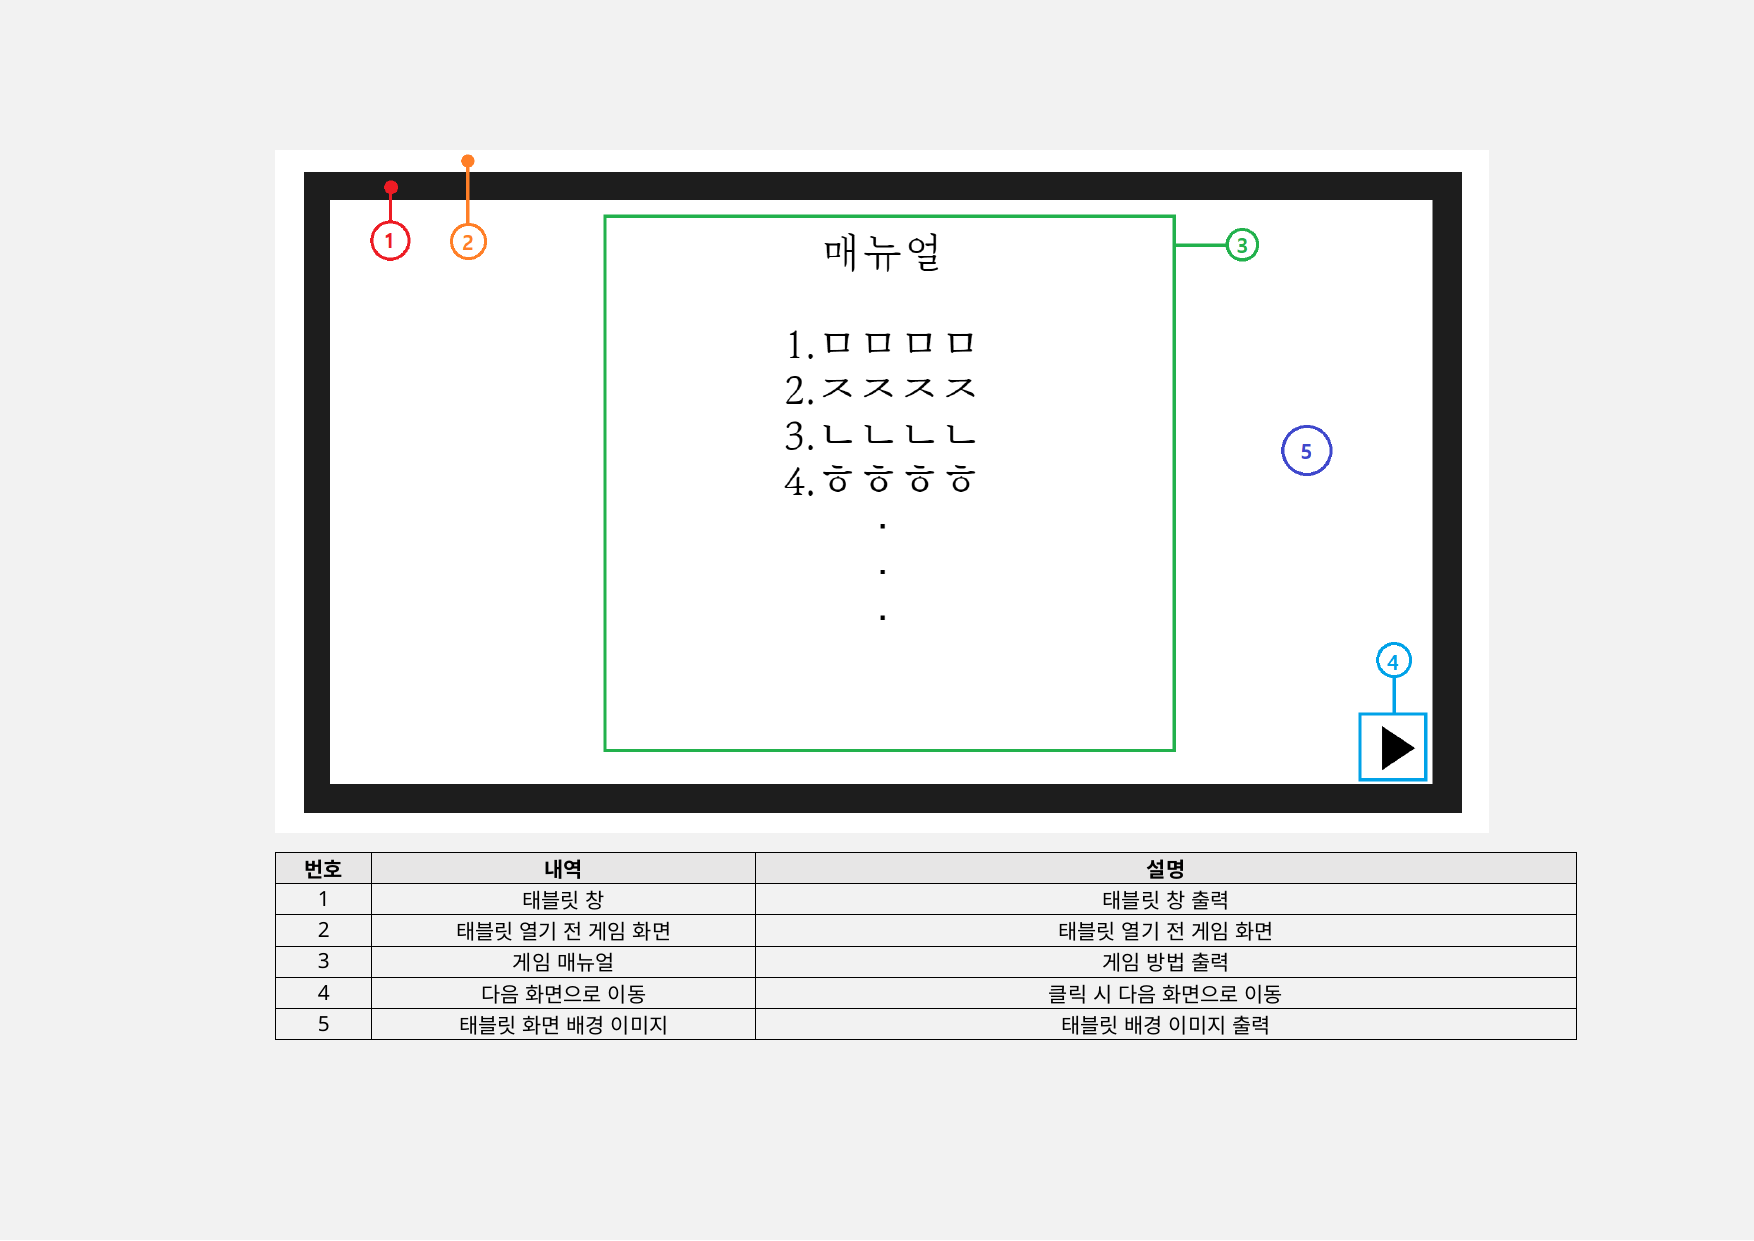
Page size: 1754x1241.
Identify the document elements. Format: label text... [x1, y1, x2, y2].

table_cell 태블릿 창 출력 [756, 884, 1576, 914]
table_cell 2 [276, 915, 371, 946]
table_header 번호 [276, 853, 371, 883]
table_cell 클릭 시 다음 화면으로 이동 [756, 978, 1576, 1008]
table_cell 5 [276, 1009, 371, 1039]
table_cell 1 [276, 884, 371, 914]
table_cell 태블릿 배경 이미지 출력 [756, 1009, 1576, 1039]
table_cell 다음 화면으로 이동 [372, 978, 755, 1008]
table_header 설명 [756, 853, 1576, 883]
table_cell 태블릿 창 [372, 884, 755, 914]
table_cell 게임 방법 출력 [756, 947, 1576, 977]
table_cell 태블릿 열기 전 게임 화면 [756, 915, 1576, 946]
table_cell 태블릿 화면 배경 이미지 [372, 1009, 755, 1039]
picture [275, 150, 1489, 833]
table_cell 4 [276, 978, 371, 1008]
table_cell 게임 매뉴얼 [372, 947, 755, 977]
table_cell 태블릿 열기 전 게임 화면 [372, 915, 755, 946]
table_header 내역 [372, 853, 755, 883]
table_cell 3 [276, 947, 371, 977]
